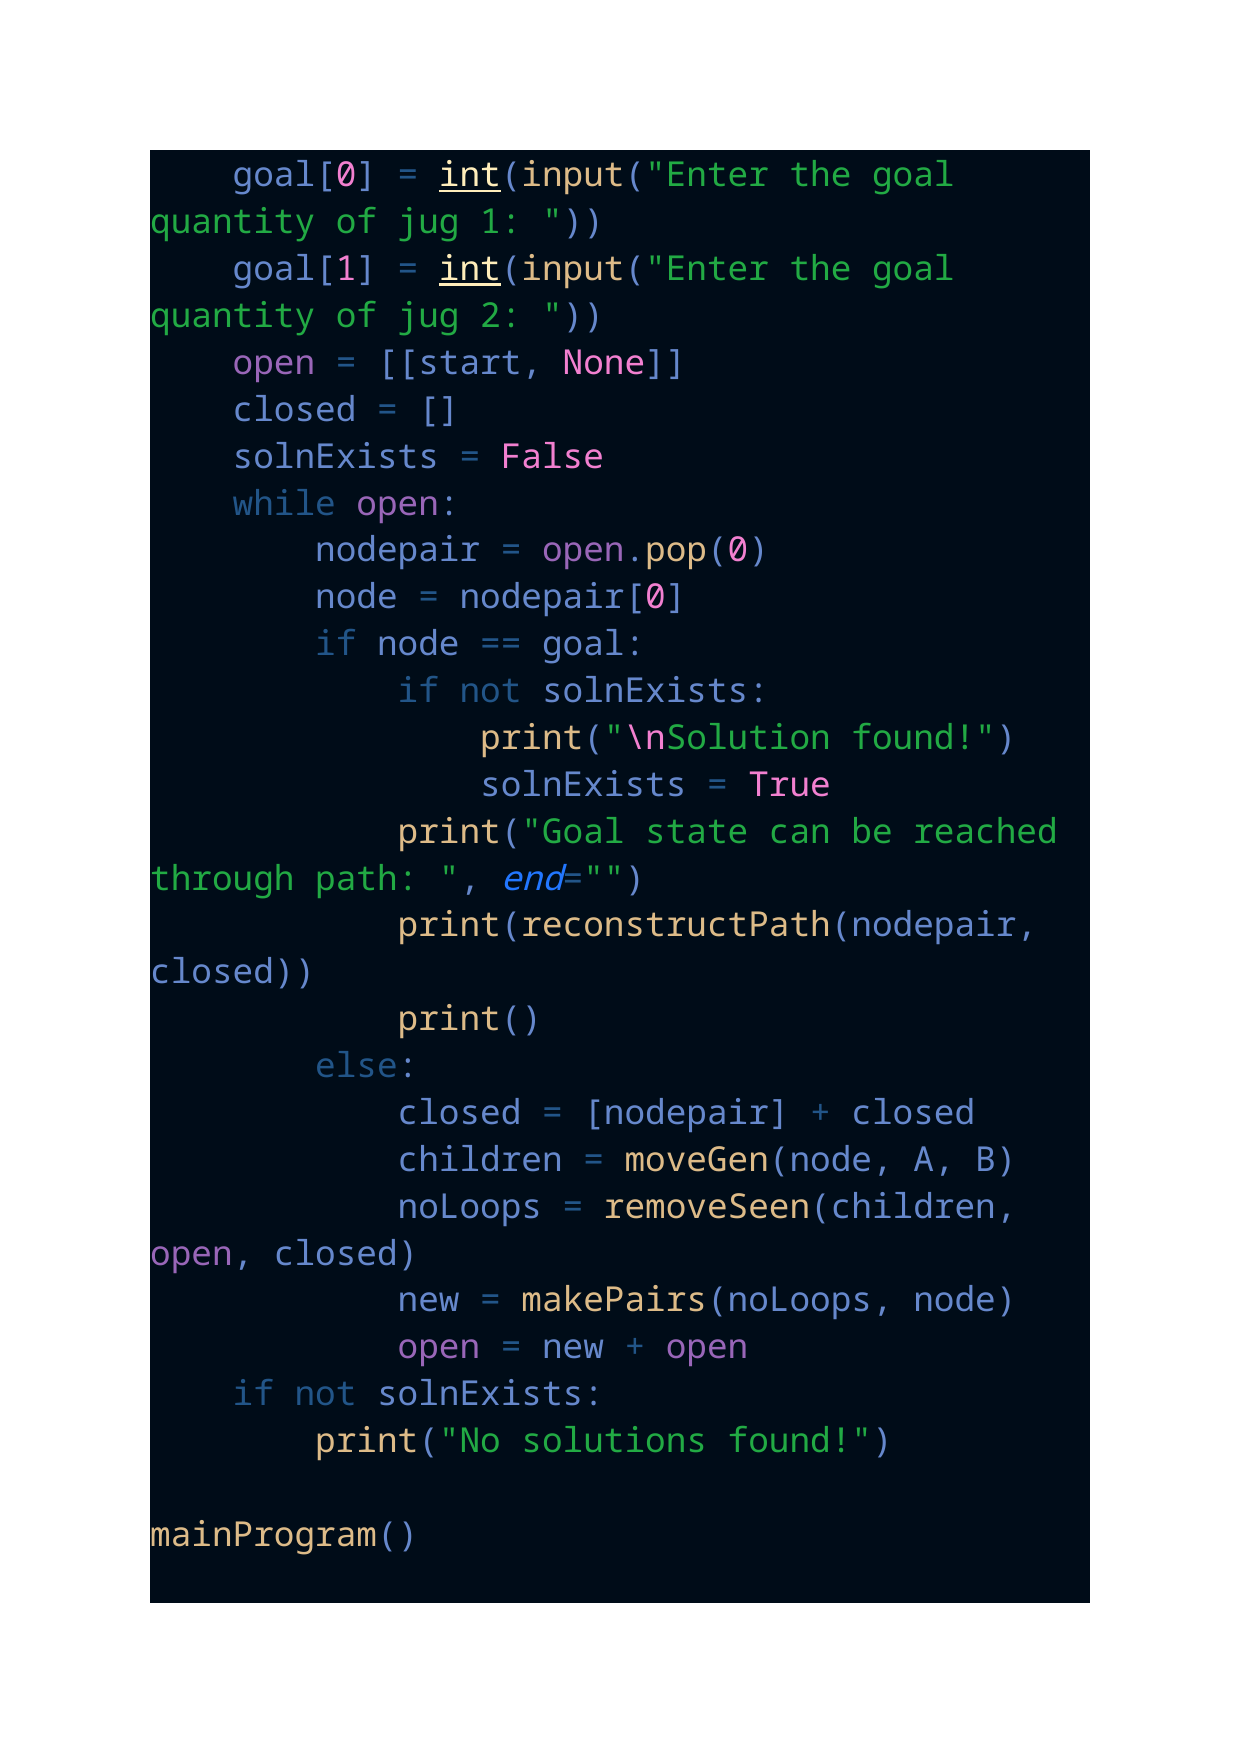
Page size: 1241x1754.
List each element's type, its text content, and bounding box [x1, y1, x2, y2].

text if not solnExists: [150, 1369, 1090, 1416]
text print("No solutions found!") [150, 1416, 1090, 1462]
text else: [150, 1041, 1090, 1087]
text nodepair = open.pop(0) [150, 525, 1090, 572]
text print() [150, 994, 1090, 1041]
text new = makePairs(noLoops, node) [150, 1275, 1090, 1322]
text solnExists = False [150, 431, 1090, 478]
text open = [[start, None]] [150, 337, 1090, 384]
text children = moveGen(node, A, B) [150, 1134, 1090, 1181]
text print("Goal state can be reached through path: ", end="") [150, 806, 1090, 900]
text print(reconstructPath(nodepair, closed)) [150, 900, 1090, 994]
text print("\nSolution found!") [150, 712, 1090, 759]
text if not solnExists: [150, 666, 1090, 712]
text closed = [nodepair] + closed [150, 1087, 1090, 1134]
text solnExists = True [150, 759, 1090, 806]
text if node == goal: [150, 619, 1090, 666]
text goal[0] = int(input("Enter the goal quantity of jug 1: ")) [150, 150, 1090, 244]
text open = new + open [150, 1322, 1090, 1369]
text goal[1] = int(input("Enter the goal quantity of jug 2: ")) [150, 244, 1090, 337]
text node = nodepair[0] [150, 572, 1090, 619]
text closed = [] [150, 384, 1090, 431]
text while open: [150, 478, 1090, 525]
text mainProgram() [150, 1509, 1090, 1556]
text noLoops = removeSeen(children, open, closed) [150, 1181, 1090, 1275]
